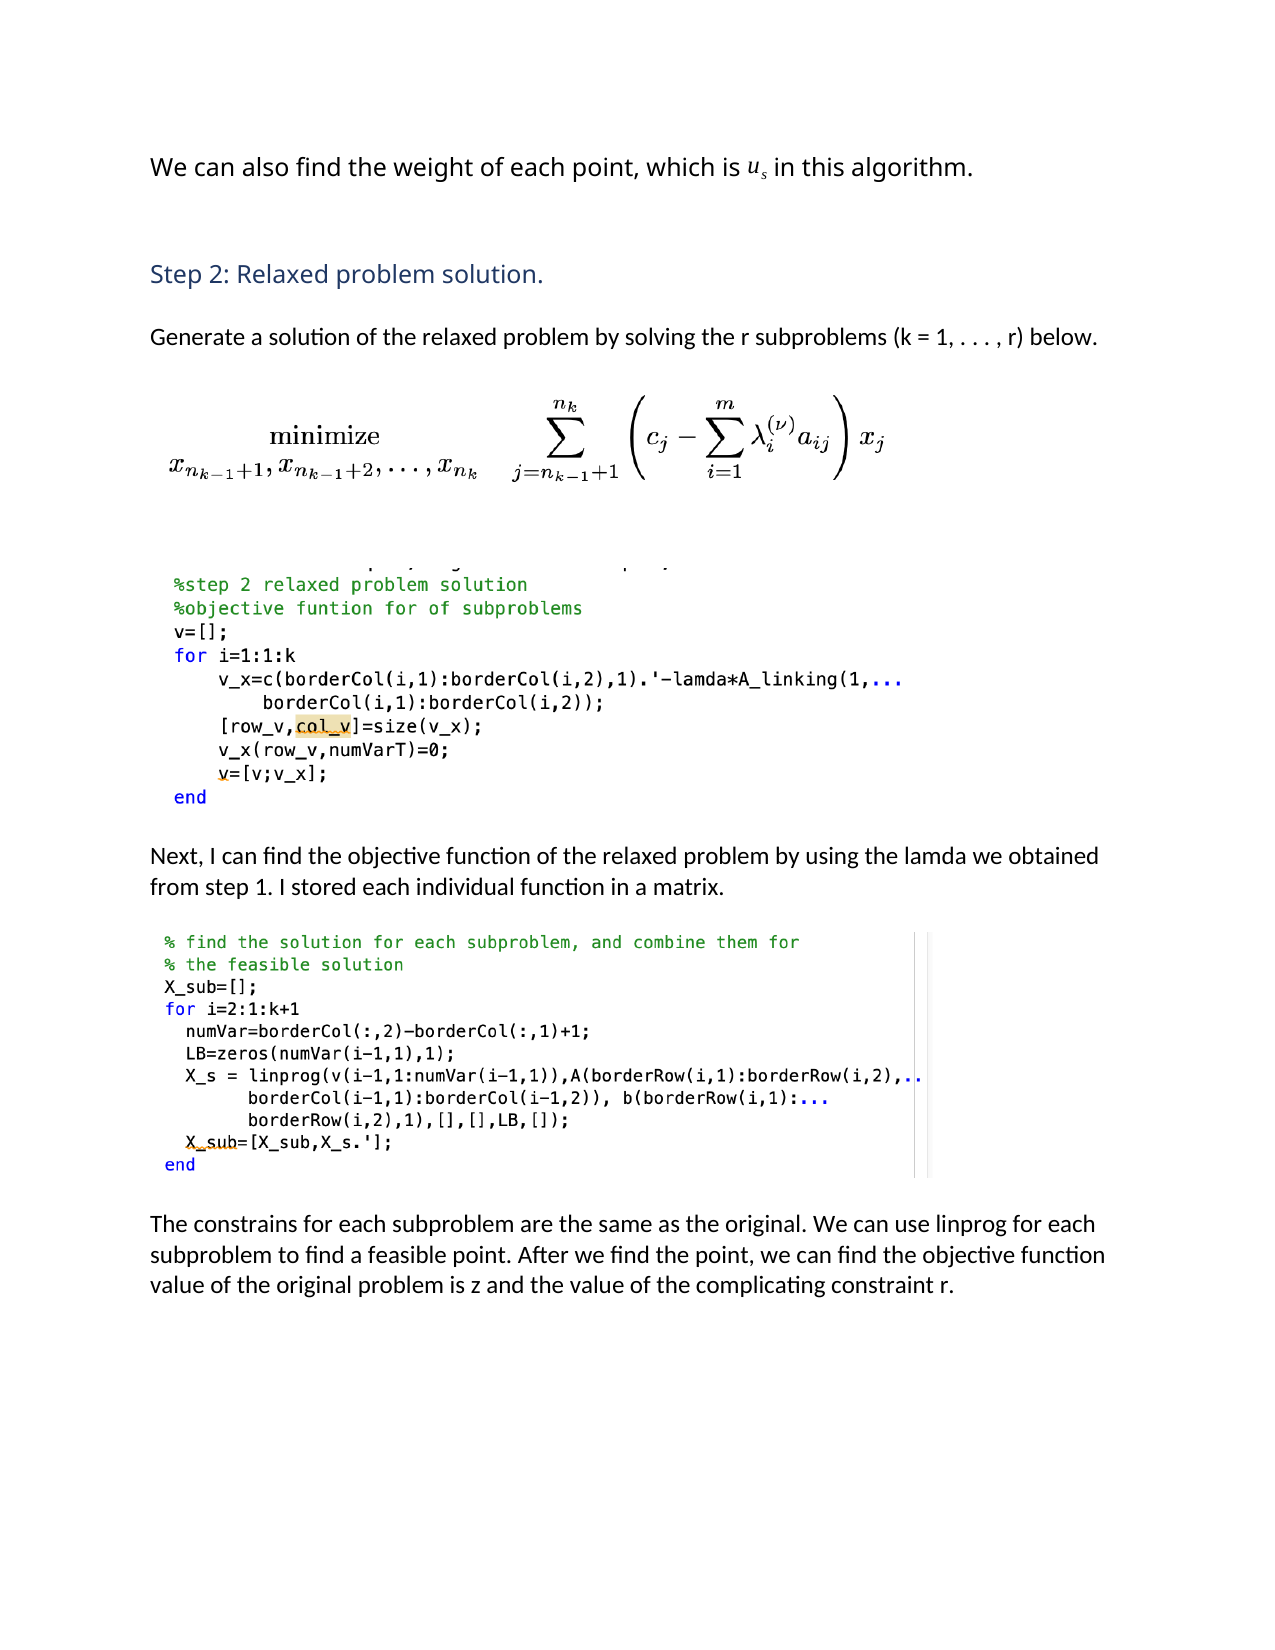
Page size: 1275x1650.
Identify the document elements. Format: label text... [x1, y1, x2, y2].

text Next, I can find the objective function of the relaxed problem by using the lamda we obtained from step 1. I stored each individual function in a matrix. [150, 841, 1125, 902]
text The constrains for each subproblem are the same as the original. We can use linprog for each subproblem to find a feasible point. After we find the point, we can find the objective function value of the original problem is z and the value of the complicating constraint r. [150, 1208, 1125, 1300]
subtitle Step 2: Relaxed problem solution. [150, 256, 1125, 290]
text Generate a solution of the relaxed problem by solving the r subproblems (k = 1, . . . , r) below. [150, 321, 1125, 351]
text We can also find the weight of each point, which is in this algorithm. [150, 150, 1125, 184]
picture [150, 932, 933, 1178]
picture [150, 382, 915, 507]
picture [150, 568, 933, 810]
